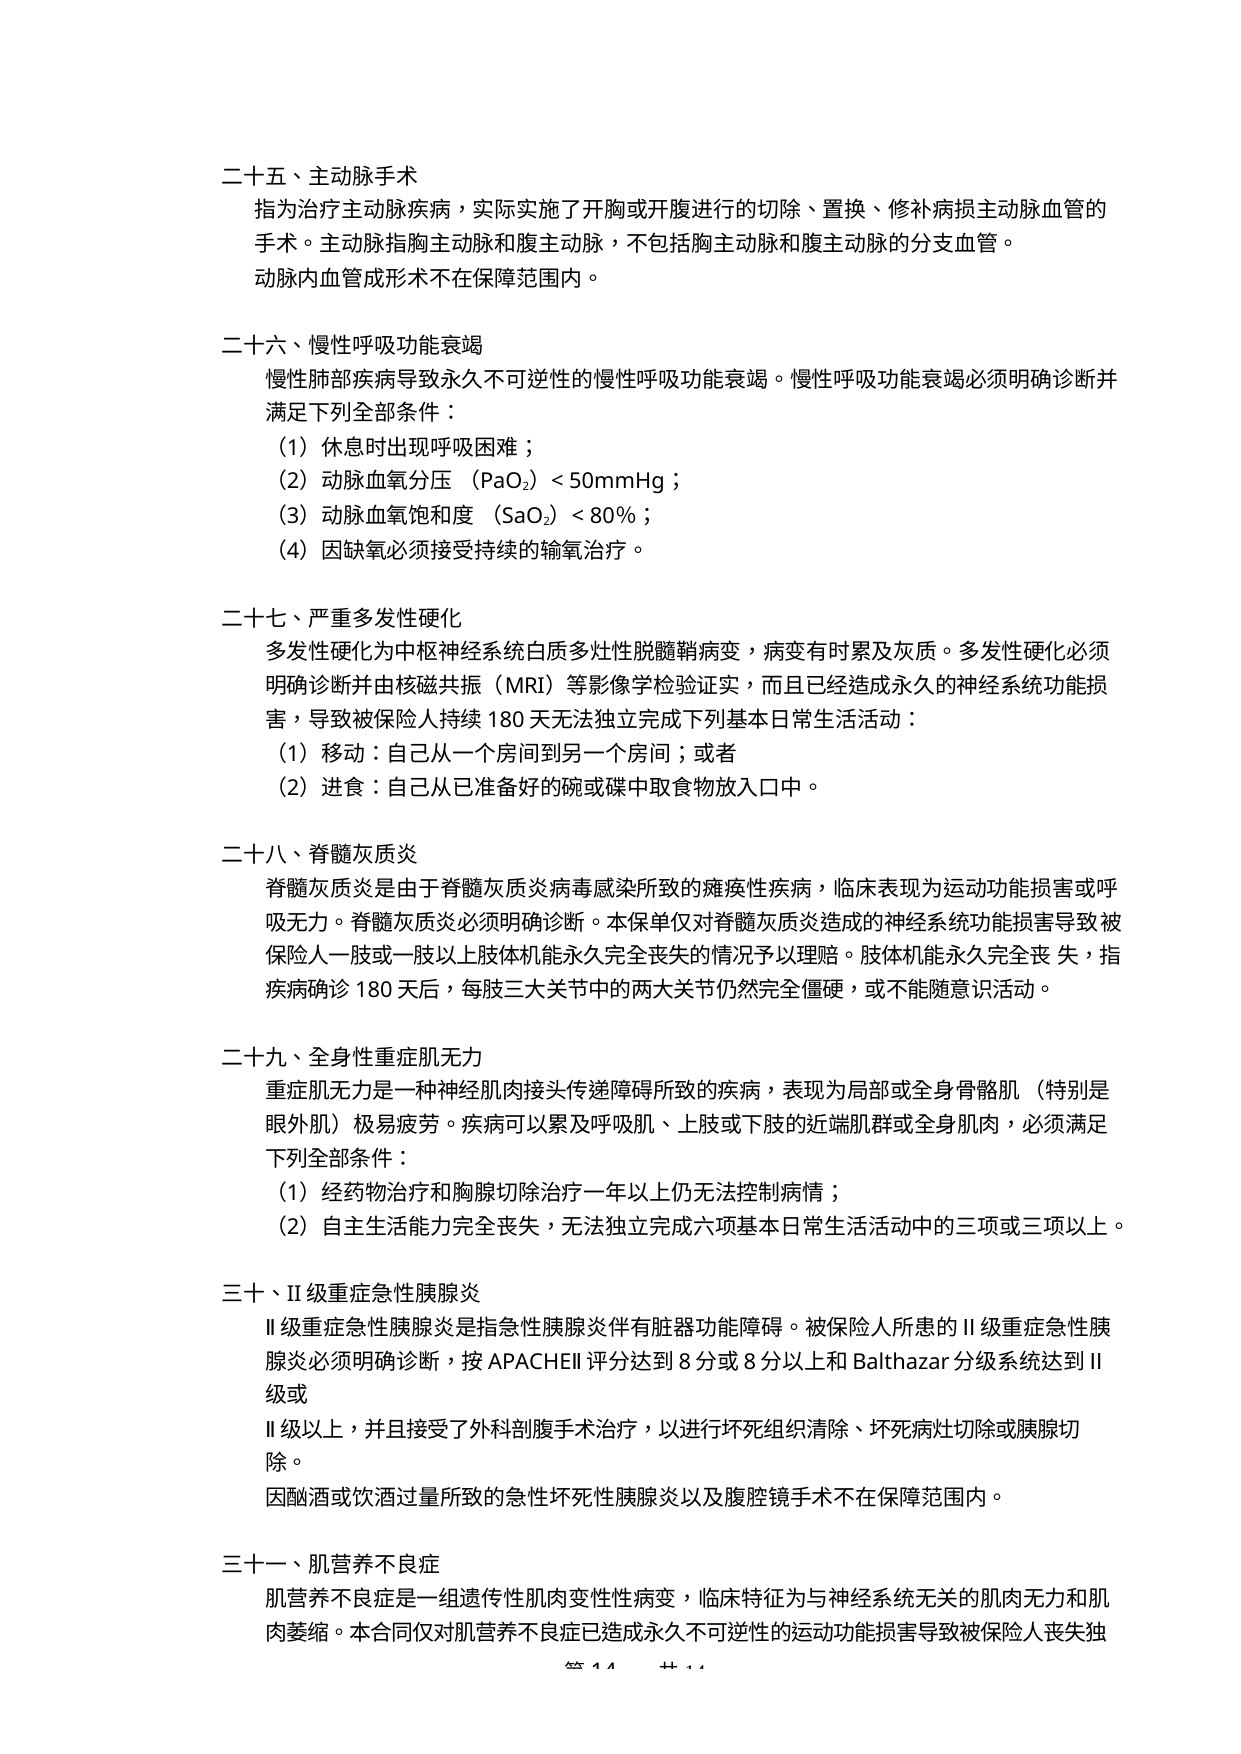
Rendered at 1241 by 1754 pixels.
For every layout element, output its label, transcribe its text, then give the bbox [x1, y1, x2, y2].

text Ⅱ级以上，并且接受了外科剖腹手术治疗，以进行坏死组织清除、坏死病灶切除或胰腺切除。 [265, 1414, 1111, 1477]
text （2）自主生活能力完全丧失，无法独立完成六项基本日常生活活动中的三项或三项以上。 [265, 1211, 1132, 1241]
text 指为治疗主动脉疾病，实际实施了开胸或开腹进行的切除、置换、修补病损主动脉血管的手术。主动脉指胸主动脉和腹主动脉，不包括胸主动脉和腹主动脉的分支血管。 [254, 194, 1111, 258]
text 因酗酒或饮酒过量所致的急性坏死性胰腺炎以及腹腔镜手术不在保障范围内。 [265, 1482, 1132, 1512]
text （2）动脉血氧分压 （PaO2）< 50mmHg； [265, 465, 1132, 496]
text 慢性肺部疾病导致永久不可逆性的慢性呼吸功能衰竭。慢性呼吸功能衰竭必须明确诊断并满足下列全部条件： [265, 363, 1118, 427]
text （1）休息时出现呼吸困难； [265, 432, 1132, 461]
text （2）进食：自己从已准备好的碗或碟中取食物放入口中。 [265, 772, 1132, 801]
text 脊髓灰质炎是由于脊髓灰质炎病毒感染所致的瘫痪性疾病，临床表现为运动功能损害或呼吸无力。脊髓灰质炎必须明确诊断。本保单仅对脊髓灰质炎造成的神经系统功能损害导致被保险人一肢或一肢以上肢体机能永久完全丧失的情况予以理赔。肢体机能永久完全丧 失，指疾病确诊180天后，每肢三大关节中的两大关节仍然完全僵硬，或不能随意识活动。 [265, 873, 1122, 1003]
text Ⅱ级重症急性胰腺炎是指急性胰腺炎伴有脏器功能障碍。被保险人所患的Ⅱ级重症急性胰腺炎必须明确诊断，按APACHEⅡ评分达到8分或8分以上和Balthazar分级系统达到Ⅱ级或 [265, 1312, 1118, 1409]
text 重症肌无力是一种神经肌肉接头传递障碍所致的疾病，表现为局部或全身骨骼肌（特别是眼外肌）极易疲劳。疾病可以累及呼吸肌、上肢或下肢的近端肌群或全身肌肉，必须满足下列全部条件： [265, 1076, 1111, 1173]
text 二十七、严重多发性硬化 [221, 603, 1132, 632]
text 三十一、肌营养不良症 [221, 1549, 1132, 1579]
text （1）经药物治疗和胸腺切除治疗一年以上仍无法控制病情； [265, 1177, 1132, 1207]
text 二十六、慢性呼吸功能衰竭 [221, 330, 1132, 360]
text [265, 1583, 1111, 1646]
text 动脉内血管成形术不在保障范围内。 [254, 262, 1132, 292]
text （1）移动：自己从一个房间到另一个房间；或者 [265, 738, 1132, 768]
text 二十九、全身性重症肌无力 [221, 1042, 1132, 1072]
text 二十五、主动脉手术 [221, 161, 1132, 191]
text 多发性硬化为中枢神经系统白质多灶性脱髓鞘病变，病变有时累及灰质。多发性硬化必须明确诊断并由核磁共振（MRI）等影像学检验证实，而且已经造成永久的神经系统功能损害，导致被保险人持续180天无法独立完成下列基本日常生活活动： [265, 636, 1111, 733]
text （3）动脉血氧饱和度 （SaO2）< 80％； [265, 500, 1132, 531]
text 二十八、脊髓灰质炎 [221, 839, 1132, 869]
text （4）因缺氧必须接受持续的输氧治疗。 [265, 535, 1132, 565]
text 三十、II级重症急性胰腺炎 [221, 1278, 1132, 1308]
